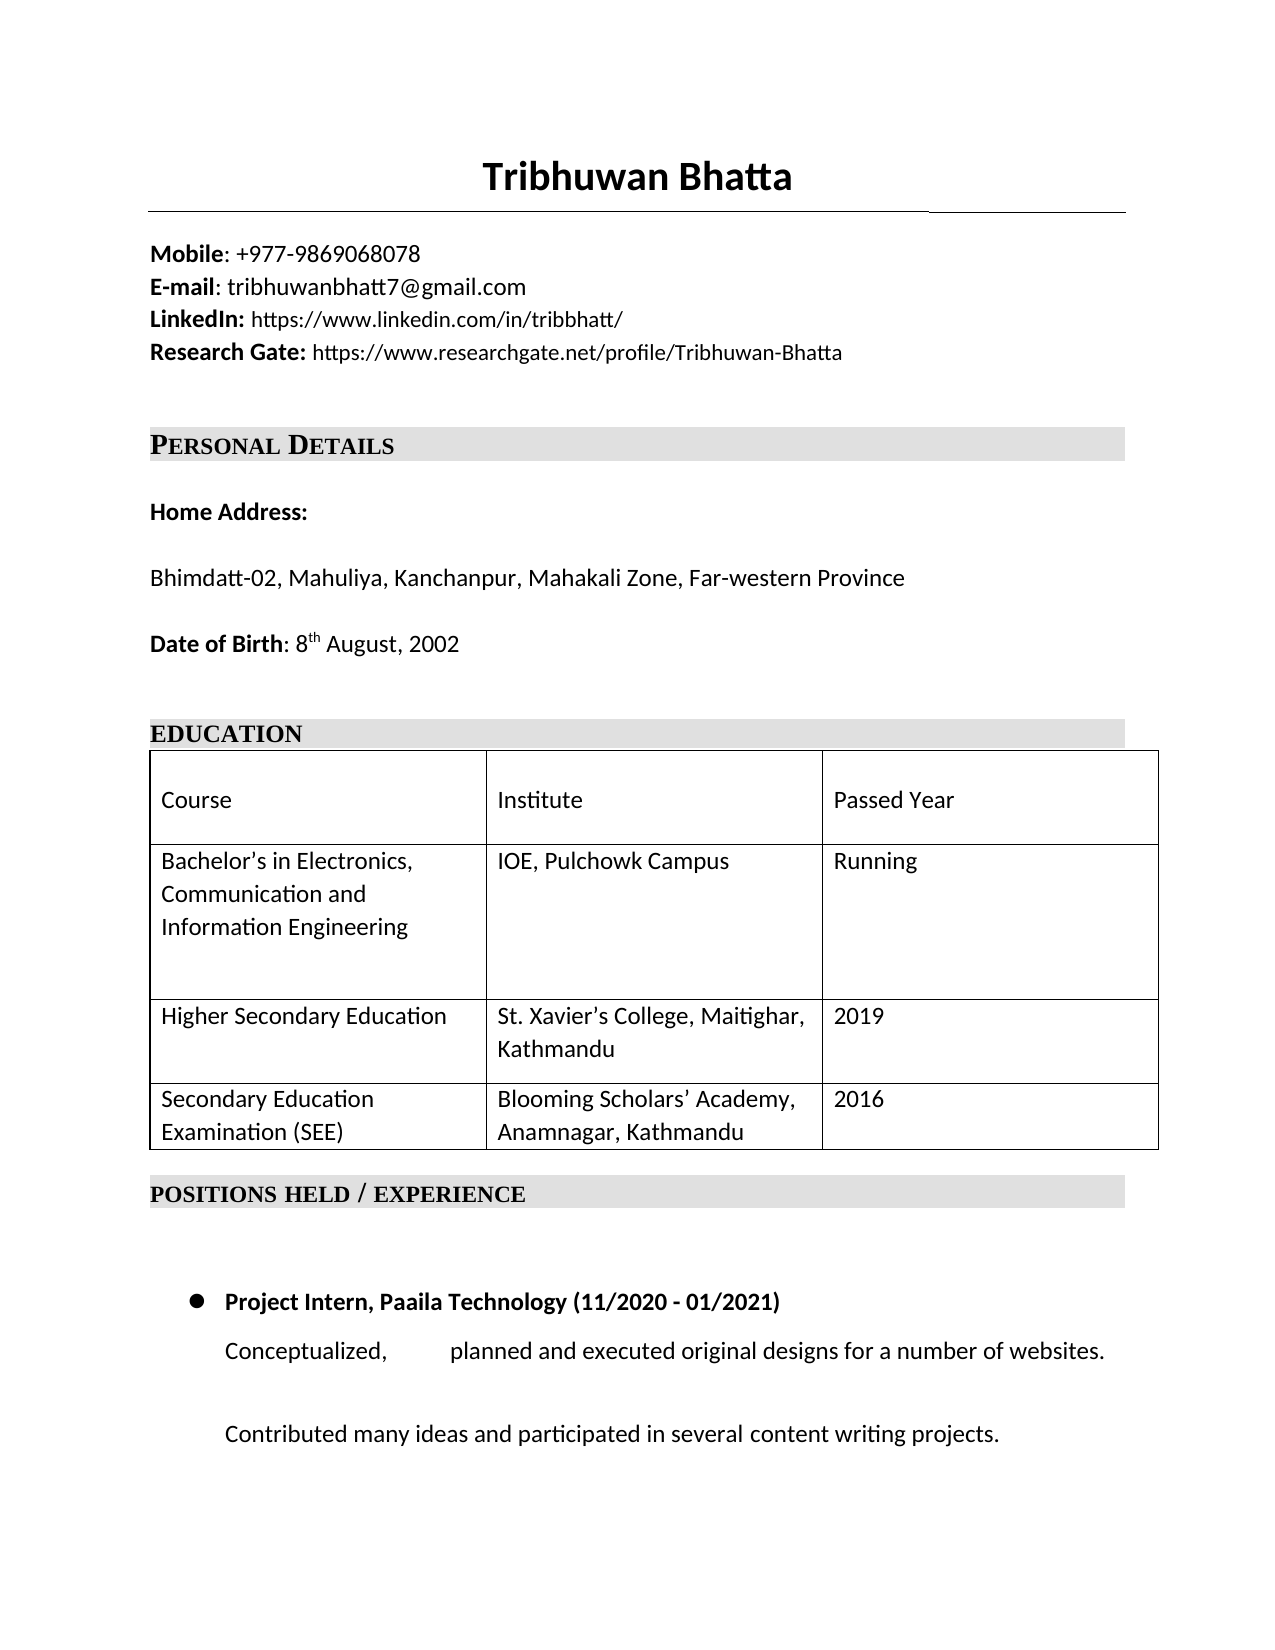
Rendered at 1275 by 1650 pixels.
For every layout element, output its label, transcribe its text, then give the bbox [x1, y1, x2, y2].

text Mobile: +977-9869068078 [150, 238, 1125, 268]
text Date of Birth: 8th August, 2002 [150, 628, 1125, 659]
table_cell Running [823, 845, 1158, 999]
text E-mail: tribhuwanbhatt7@gmail.com [150, 271, 1125, 301]
list Conceptualized, planned and executed original designs for a number of websites. [225, 1335, 1125, 1399]
table_cell 2019 [823, 1000, 1158, 1082]
text Personal Details [150, 427, 1125, 461]
table_header Passed Year [823, 751, 1158, 844]
table_cell Blooming Scholars’ Academy, Anamnagar, Kathmandu [487, 1084, 822, 1149]
list Project Intern, Paaila Technology (11/2020 - 01/2021) [187, 1286, 1125, 1316]
table_cell IOE, Pulchowk Campus [487, 845, 822, 999]
text Bhimdatt-02, Mahuliya, Kanchanpur, Mahakali Zone, Far-western Province [150, 562, 1125, 593]
text positions held / experience [150, 1175, 1125, 1208]
text Research Gate: https://www.researchgate.net/profile/Tribhuwan-Bhatta [150, 337, 1125, 367]
table_cell St. Xavier’s College, Maitighar, Kathmandu [487, 1000, 822, 1082]
table_cell Higher Secondary Education [151, 1000, 486, 1082]
text Tribhuwan Bhatta [150, 150, 1125, 201]
text EDUCATION [150, 719, 1125, 748]
table_cell 2016 [823, 1084, 1158, 1149]
table_header Course [151, 751, 486, 844]
table_cell Bachelor’s in Electronics, Communication and Information Engineering [151, 845, 486, 999]
table_header Institute [487, 751, 822, 844]
table_cell Secondary Education Examination (SEE) [151, 1084, 486, 1149]
text Home Address: [150, 496, 1125, 527]
list Contributed many ideas and participated in several content writing projects. [225, 1418, 1125, 1448]
text LinkedIn: https://www.linkedin.com/in/tribbhatt/ [150, 304, 1125, 334]
